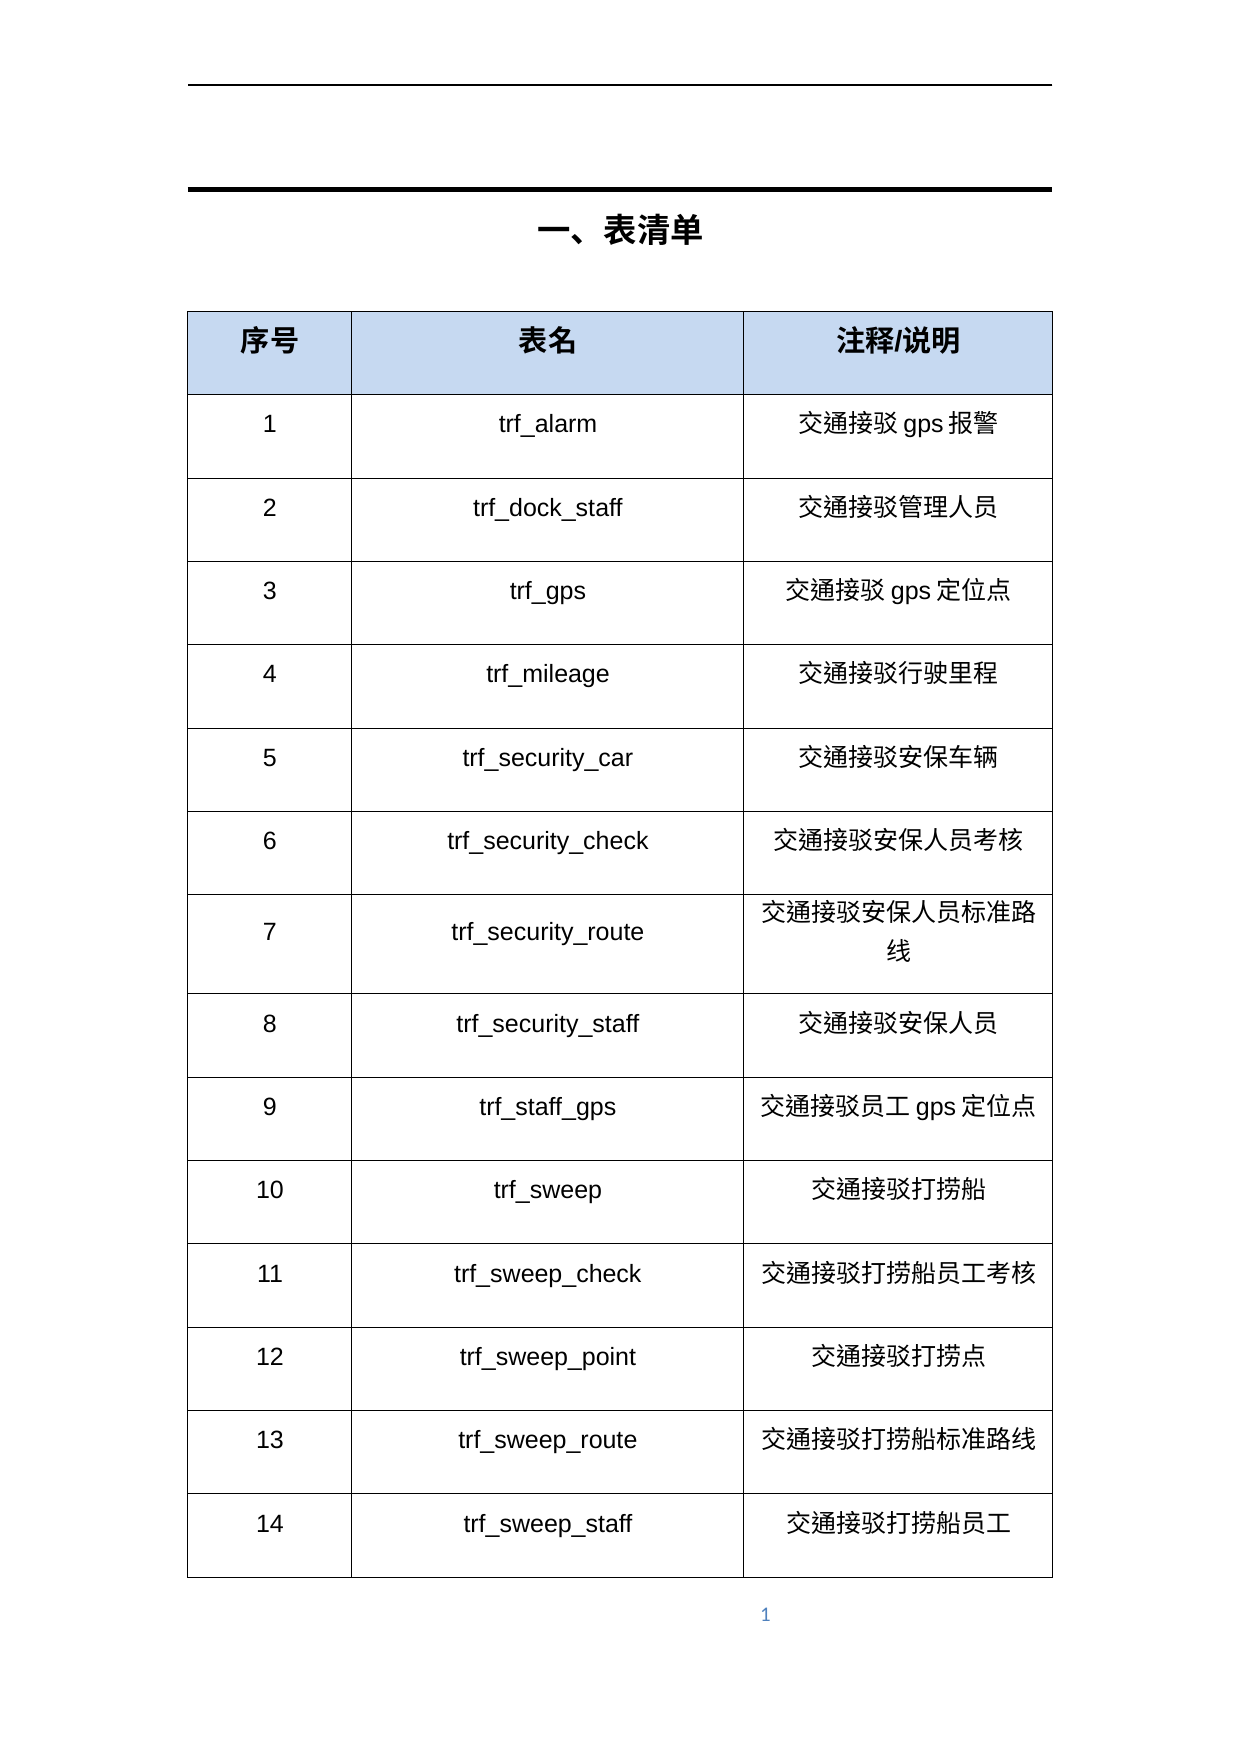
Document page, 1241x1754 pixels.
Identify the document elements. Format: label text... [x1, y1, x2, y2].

table_cell 交通接驳管理人员 [744, 479, 1052, 561]
table_cell 交通接驳gps定位点 [744, 562, 1052, 644]
table_cell trf_alarm [352, 395, 743, 478]
table_cell trf_staff_gps [352, 1078, 743, 1160]
table_cell trf_security_staff [352, 994, 743, 1077]
table_header 注释/说明 [744, 312, 1052, 394]
table_cell 交通接驳gps报警 [744, 395, 1052, 478]
table_cell 2 [188, 479, 351, 561]
table_cell trf_mileage [352, 645, 743, 728]
table_cell 11 [188, 1244, 351, 1327]
table_cell 交通接驳安保人员标准路线 [744, 895, 1052, 993]
table_cell 14 [188, 1494, 351, 1577]
table_cell 7 [188, 895, 351, 993]
table_cell trf_security_route [352, 895, 743, 993]
table_cell trf_sweep_point [352, 1328, 743, 1410]
table_cell trf_sweep_route [352, 1411, 743, 1493]
table_cell trf_sweep_check [352, 1244, 743, 1327]
table_cell 交通接驳打捞船 [744, 1161, 1052, 1243]
table_header 表名 [352, 312, 743, 394]
table_cell 交通接驳安保车辆 [744, 729, 1052, 811]
subtitle 一、表清单 [188, 192, 1052, 262]
table_cell trf_security_car [352, 729, 743, 811]
table_cell 6 [188, 812, 351, 894]
table_cell 交通接驳安保人员考核 [744, 812, 1052, 894]
table_cell 交通接驳打捞船员工考核 [744, 1244, 1052, 1327]
table_cell 10 [188, 1161, 351, 1243]
table_cell trf_sweep_staff [352, 1494, 743, 1577]
table_cell 5 [188, 729, 351, 811]
table_cell 交通接驳打捞船标准路线 [744, 1411, 1052, 1493]
table_cell 12 [188, 1328, 351, 1410]
table_cell trf_sweep [352, 1161, 743, 1243]
table_cell trf_security_check [352, 812, 743, 894]
table_cell 交通接驳打捞点 [744, 1328, 1052, 1410]
table_cell 交通接驳员工gps定位点 [744, 1078, 1052, 1160]
table_cell 4 [188, 645, 351, 728]
table_cell 9 [188, 1078, 351, 1160]
table_cell 交通接驳安保人员 [744, 994, 1052, 1077]
table_cell 13 [188, 1411, 351, 1493]
table_cell 交通接驳行驶里程 [744, 645, 1052, 728]
table_cell trf_dock_staff [352, 479, 743, 561]
table_cell 3 [188, 562, 351, 644]
table_cell trf_gps [352, 562, 743, 644]
table_cell 交通接驳打捞船员工 [744, 1494, 1052, 1577]
table_cell 8 [188, 994, 351, 1077]
table_header 序号 [188, 312, 351, 394]
table_cell 1 [188, 395, 351, 478]
